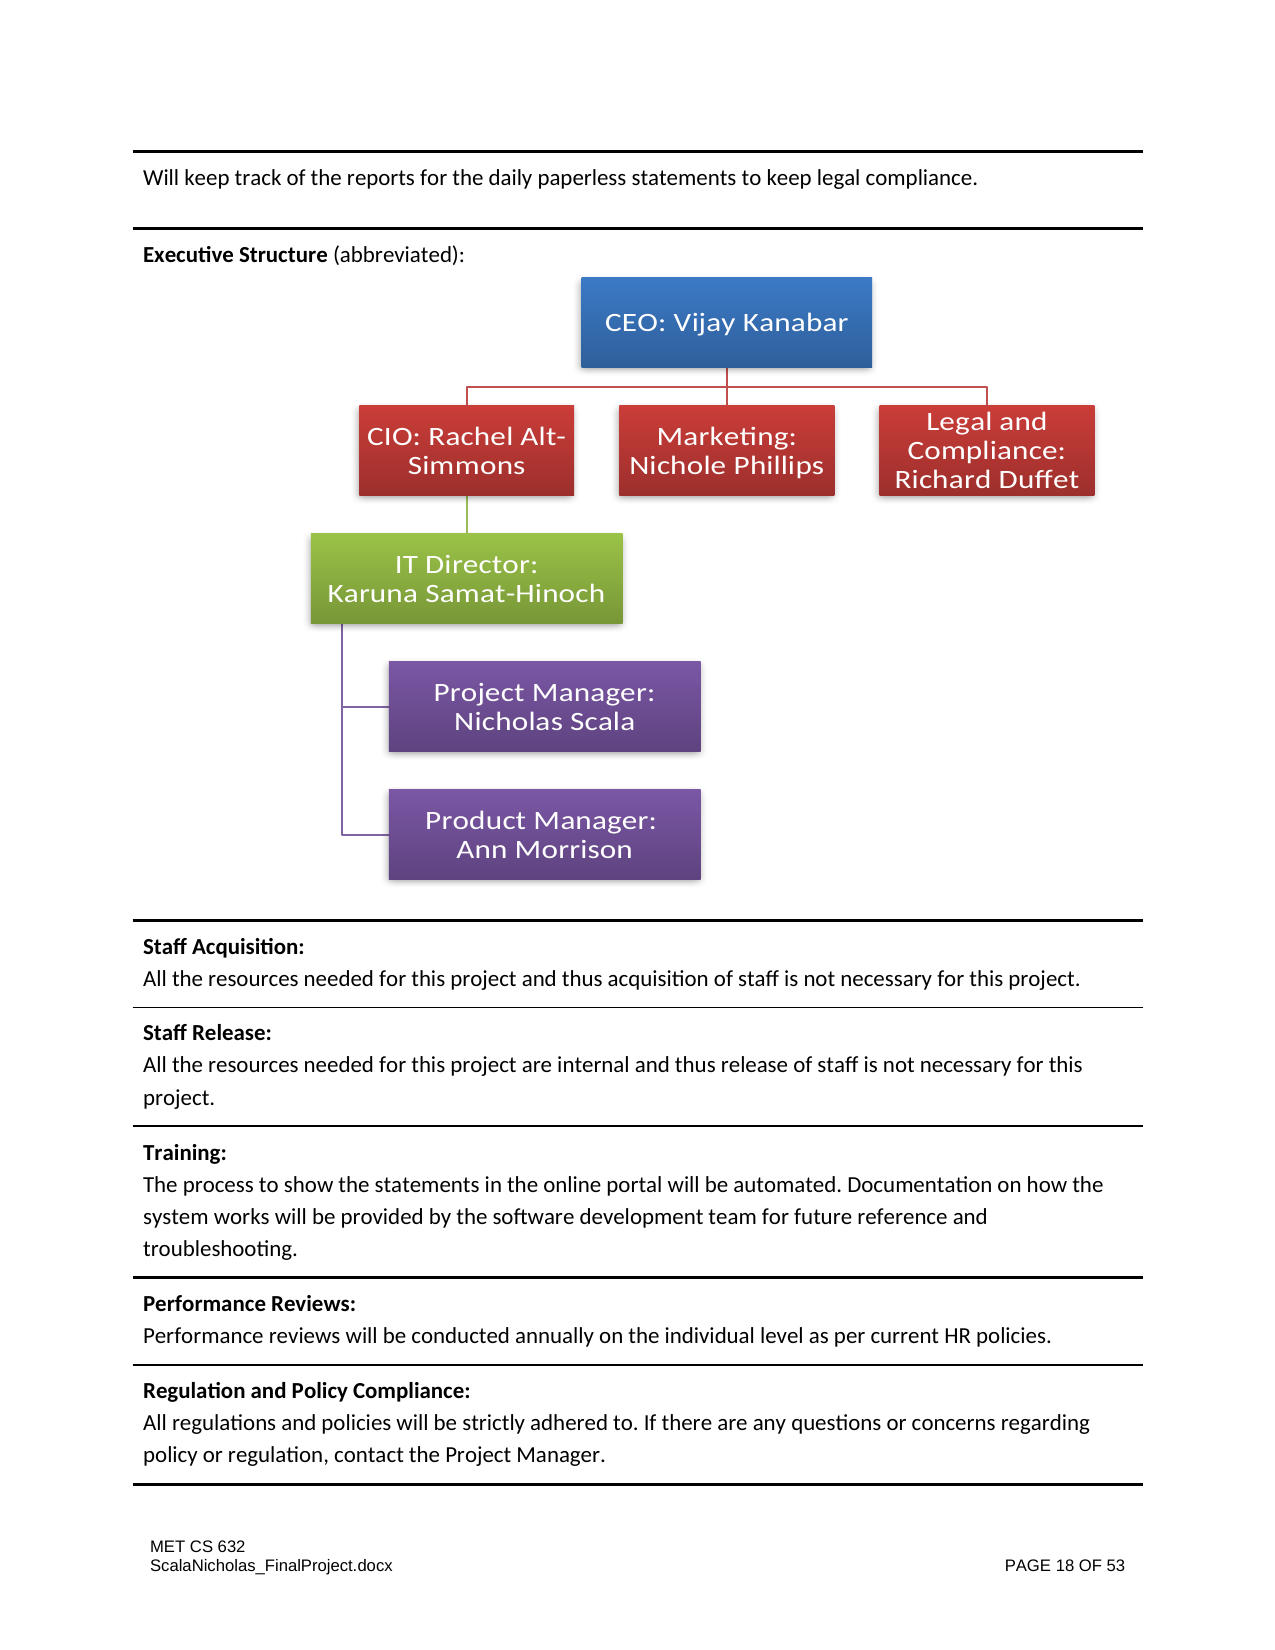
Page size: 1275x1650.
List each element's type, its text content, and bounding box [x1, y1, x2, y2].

table_cell Performance Reviews: Performance reviews will be conducted annually on the individual level as per current HR policies. [133, 1279, 1143, 1363]
table_cell Staff Release: All the resources needed for this project are internal and thus release of staff is not necessary for this project. [133, 1008, 1143, 1125]
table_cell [133, 153, 1143, 227]
table_cell Staff Acquisition: All the resources needed for this project and thus acquisition of staff is not necessary for this project. [133, 922, 1143, 1006]
table_cell Executive Structure (abbreviated): [133, 230, 1143, 918]
table_cell Training: The process to show the statements in the online portal will be automated. Documentation on how the system works will be provided by the software development team for future reference and troubleshooting. [133, 1127, 1143, 1276]
table_cell Regulation and Policy Compliance: All regulations and policies will be strictly adhered to. If there are any questions or concerns regarding policy or regulation, contact the Project Manager. [133, 1366, 1143, 1483]
